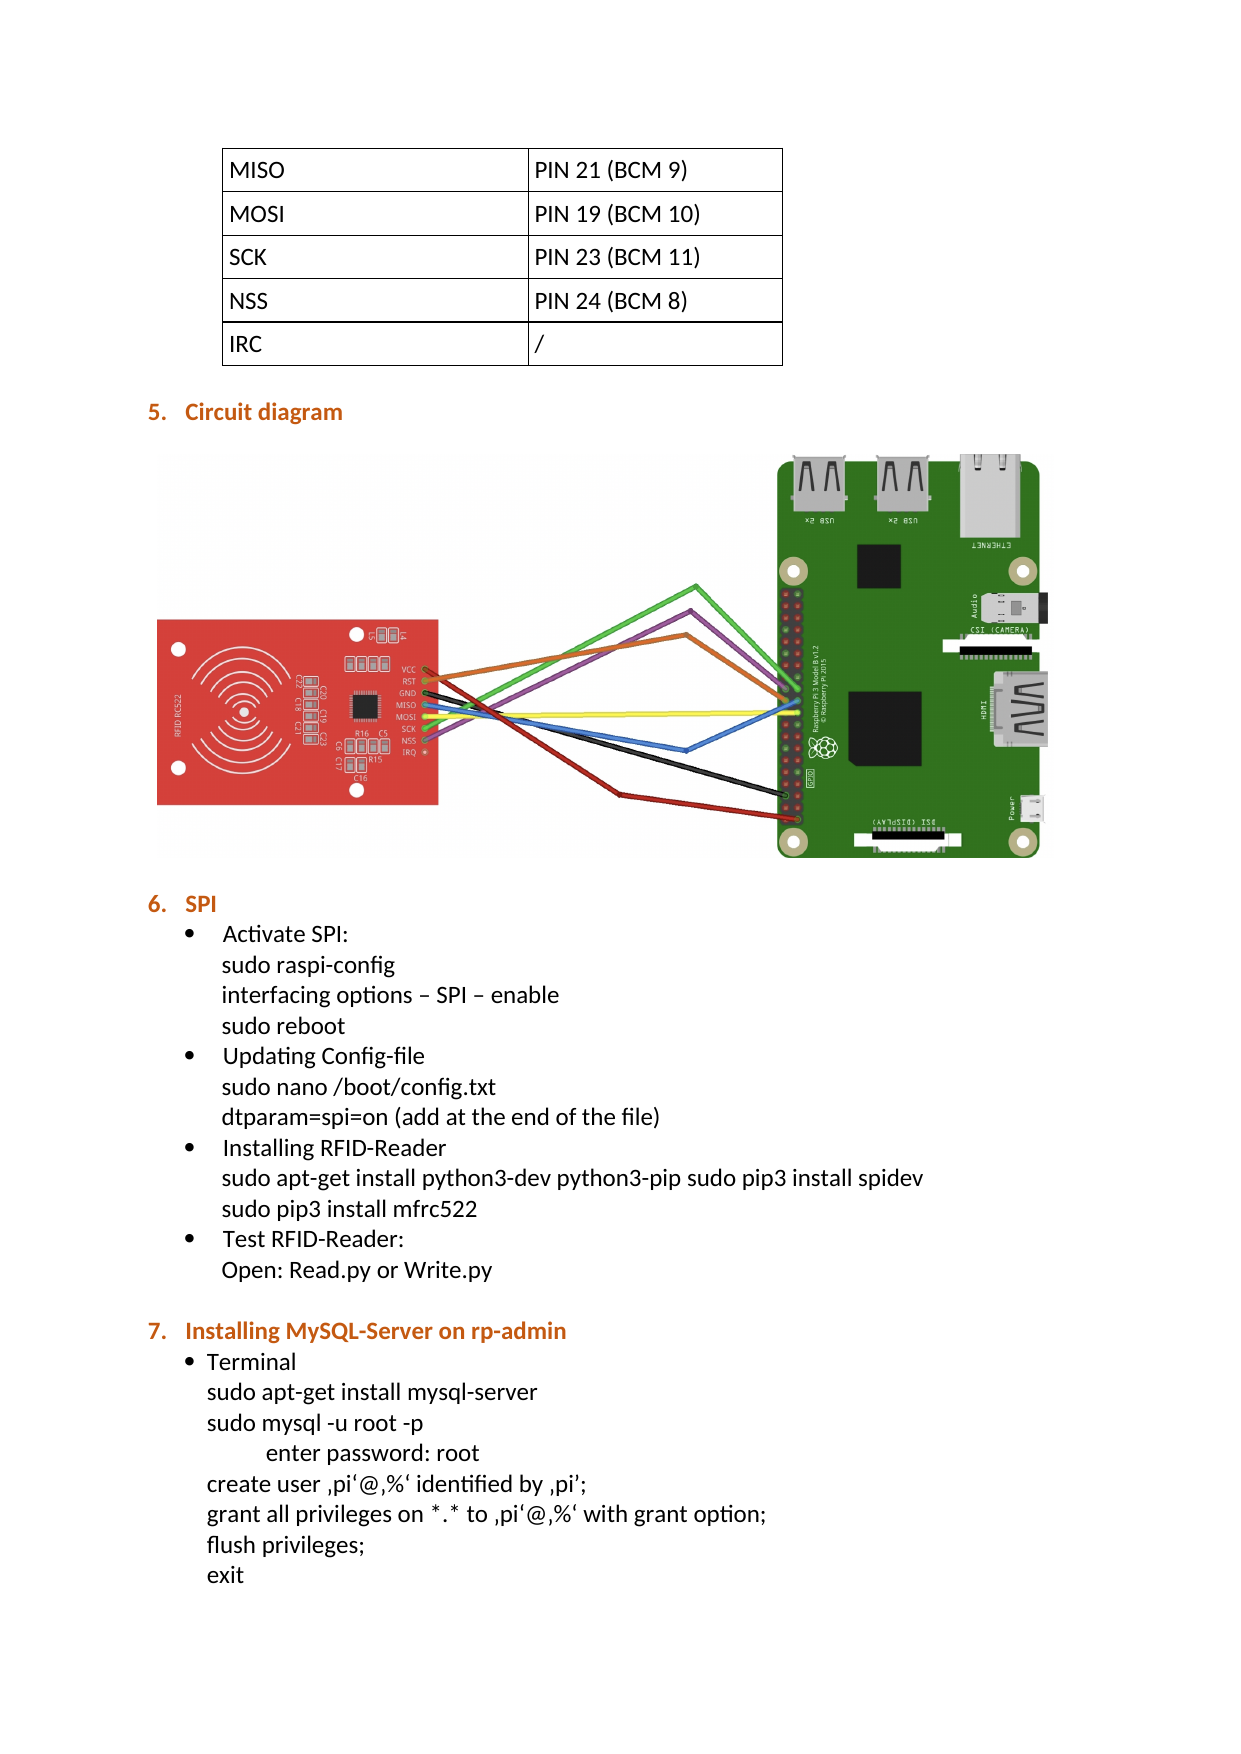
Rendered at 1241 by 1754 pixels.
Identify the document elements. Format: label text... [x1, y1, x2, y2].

text flush privileges; [207, 1529, 1093, 1559]
text interfacing options – SPI – enable [221, 979, 1093, 1010]
table_cell NSS [223, 279, 528, 321]
table_cell IRC [223, 323, 528, 365]
text create user ‚pi‘@‚%‘ identified by ‚pi’; [207, 1468, 1093, 1498]
table_cell MOSI [223, 192, 528, 234]
table_cell PIN 21 (BCM 9) [529, 149, 782, 191]
text sudo raspi-config [221, 949, 1093, 979]
list Circuit diagram [148, 396, 1093, 427]
table_cell MISO [223, 149, 528, 191]
text sudo pip3 install mfrc522 [148, 1193, 1093, 1223]
list Activate SPI: [185, 918, 1093, 949]
list Terminal [185, 1346, 1093, 1376]
text sudo apt-get install python3-dev python3-pip sudo pip3 install spidev [148, 1162, 1093, 1193]
table_cell / [529, 323, 782, 365]
text sudo mysql -u root -p [207, 1407, 1093, 1437]
text exit [207, 1559, 1093, 1590]
table_cell SCK [223, 236, 528, 278]
text dtparam=spi=on (add at the end of the file) [148, 1101, 1093, 1132]
table_cell PIN 24 (BCM 8) [529, 279, 782, 321]
picture [157, 454, 1055, 858]
text sudo reboot [221, 1010, 1093, 1040]
list Updating Config-file [185, 1040, 1093, 1071]
text sudo apt-get install mysql-server [148, 1376, 1093, 1407]
list Installing MySQL-Server on rp-admin [148, 1315, 1093, 1346]
text grant all privileges on *.* to ‚pi‘@‚%‘ with grant option; [207, 1498, 1093, 1529]
list Test RFID-Reader: [185, 1223, 1093, 1254]
text Open: Read.py or Write.py [185, 1254, 1093, 1284]
list Installing RFID-Reader [185, 1132, 1093, 1162]
table_cell PIN 23 (BCM 11) [529, 236, 782, 278]
table_cell PIN 19 (BCM 10) [529, 192, 782, 234]
list SPI [148, 888, 1093, 918]
text sudo nano /boot/config.txt [148, 1071, 1093, 1101]
text enter password: root [207, 1437, 1093, 1468]
